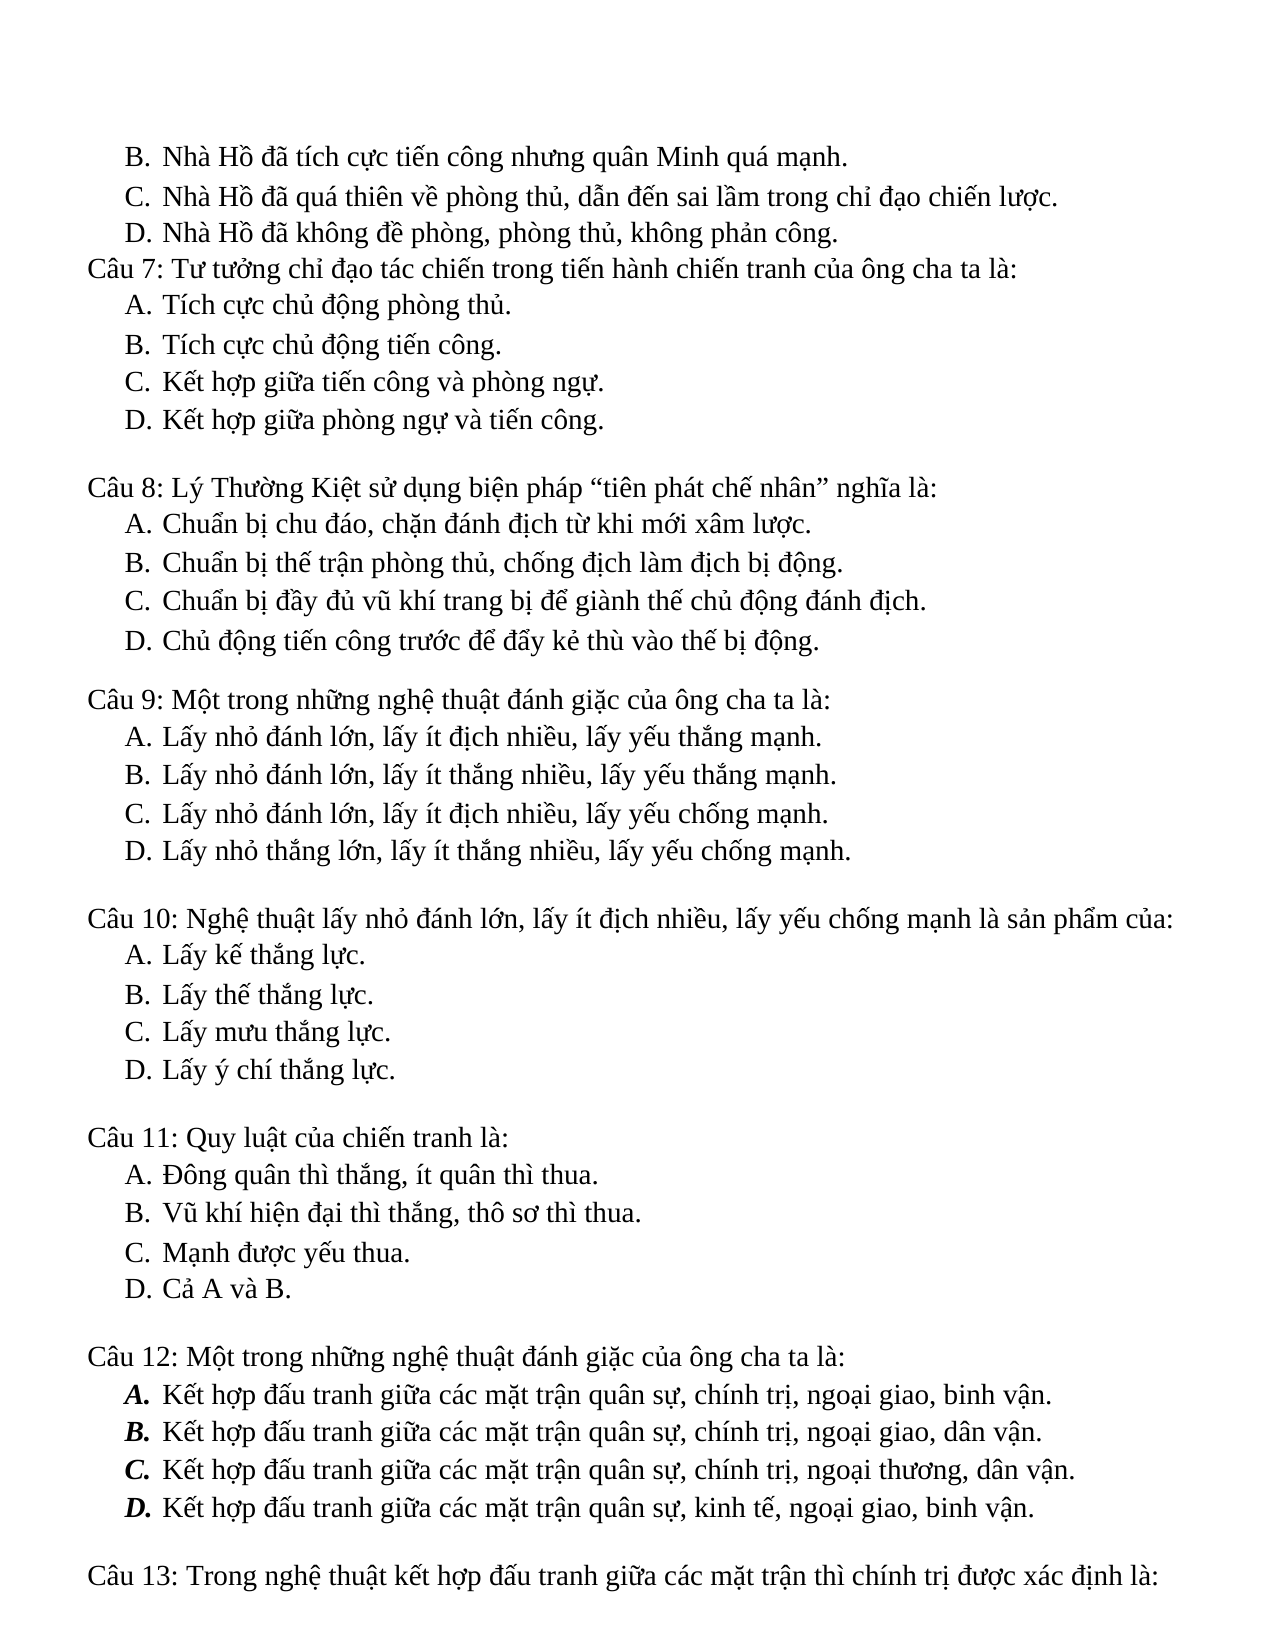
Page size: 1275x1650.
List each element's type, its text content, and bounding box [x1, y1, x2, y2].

list Vũ khí hiện đại thì thắng, thô sơ thì thua. [124, 1195, 1183, 1229]
list Kết hợp giữa phòng ngự và tiến công. [124, 402, 1183, 436]
list Lấy nhỏ đánh lớn, lấy ít thắng nhiều, lấy yếu thắng mạnh. [124, 757, 1183, 790]
list Kết hợp đấu tranh giữa các mặt trận quân sự, chính trị, ngoại giao, dân vận. [124, 1414, 1183, 1447]
list Đông quân thì thắng, ít quân thì thua. [124, 1157, 1183, 1191]
list Lấy kế thắng lực. [124, 937, 1183, 971]
list Kết hợp đấu tranh giữa các mặt trận quân sự, kinh tế, ngoại giao, binh vận. [124, 1490, 1183, 1524]
subtitle Mạnh được yếu thua. [124, 1235, 1183, 1268]
subtitle Câu 8: Lý Thường Kiệt sử dụng biện pháp “tiên phát chế nhân” nghĩa là: [87, 470, 1183, 503]
list Lấy nhỏ đánh lớn, lấy ít địch nhiều, lấy yếu thắng mạnh. [124, 719, 1183, 752]
subtitle Nhà Hồ đã quá thiên về phòng thủ, dẫn đến sai lầm trong chỉ đạo chiến lược. [124, 179, 1183, 212]
list Chuẩn bị đầy đủ vũ khí trang bị để giành thế chủ động đánh địch. [124, 583, 1183, 616]
subtitle Câu 11: Quy luật của chiến tranh là: [87, 1120, 1183, 1154]
subtitle Câu 10: Nghệ thuật lấy nhỏ đánh lớn, lấy ít địch nhiều, lấy yếu chống mạnh là sản phẩm của: [87, 901, 1183, 934]
list Nhà Hồ đã tích cực tiến công nhưng quân Minh quá mạnh. [124, 139, 1183, 173]
list Lấy ý chí thắng lực. [124, 1052, 1183, 1086]
list Kết hợp giữa tiến công và phòng ngự. [124, 364, 1183, 397]
list Lấy mưu thắng lực. [124, 1014, 1183, 1048]
subtitle Câu 12: Một trong những nghệ thuật đánh giặc của ông cha ta là: [87, 1339, 1183, 1372]
subtitle Câu 13: Trong nghệ thuật kết hợp đấu tranh giữa các mặt trận thì chính trị được xác định là: [87, 1558, 1183, 1591]
subtitle Lấy thế thắng lực. [124, 977, 1183, 1011]
list Cả A và B. [124, 1272, 1183, 1305]
list Nhà Hồ đã không đề phòng, phòng thủ, không phản công. [124, 216, 1183, 249]
subtitle Lấy nhỏ đánh lớn, lấy ít địch nhiều, lấy yếu chống mạnh. [124, 796, 1183, 830]
list Tích cực chủ động phòng thủ. [124, 287, 1183, 321]
list Lấy nhỏ thắng lớn, lấy ít thắng nhiều, lấy yếu chống mạnh. [124, 833, 1183, 867]
list Chuẩn bị thế trận phòng thủ, chống địch làm địch bị động. [124, 545, 1183, 578]
text Câu 9: Một trong những nghệ thuật đánh giặc của ông cha ta là: [87, 682, 1183, 715]
list Kết hợp đấu tranh giữa các mặt trận quân sự, chính trị, ngoại thương, dân vận. [124, 1452, 1183, 1486]
subtitle Câu 7: Tư tưởng chỉ đạo tác chiến trong tiến hành chiến tranh của ông cha ta là: [87, 251, 1183, 284]
subtitle Kết hợp đấu tranh giữa các mặt trận quân sự, chính trị, ngoại giao, binh vận. [124, 1377, 1183, 1411]
subtitle Chủ động tiến công trước để đẩy kẻ thù vào thế bị động. [124, 623, 1183, 656]
list Chuẩn bị chu đáo, chặn đánh địch từ khi mới xâm lược. [124, 507, 1183, 540]
subtitle Tích cực chủ động tiến công. [124, 327, 1183, 361]
